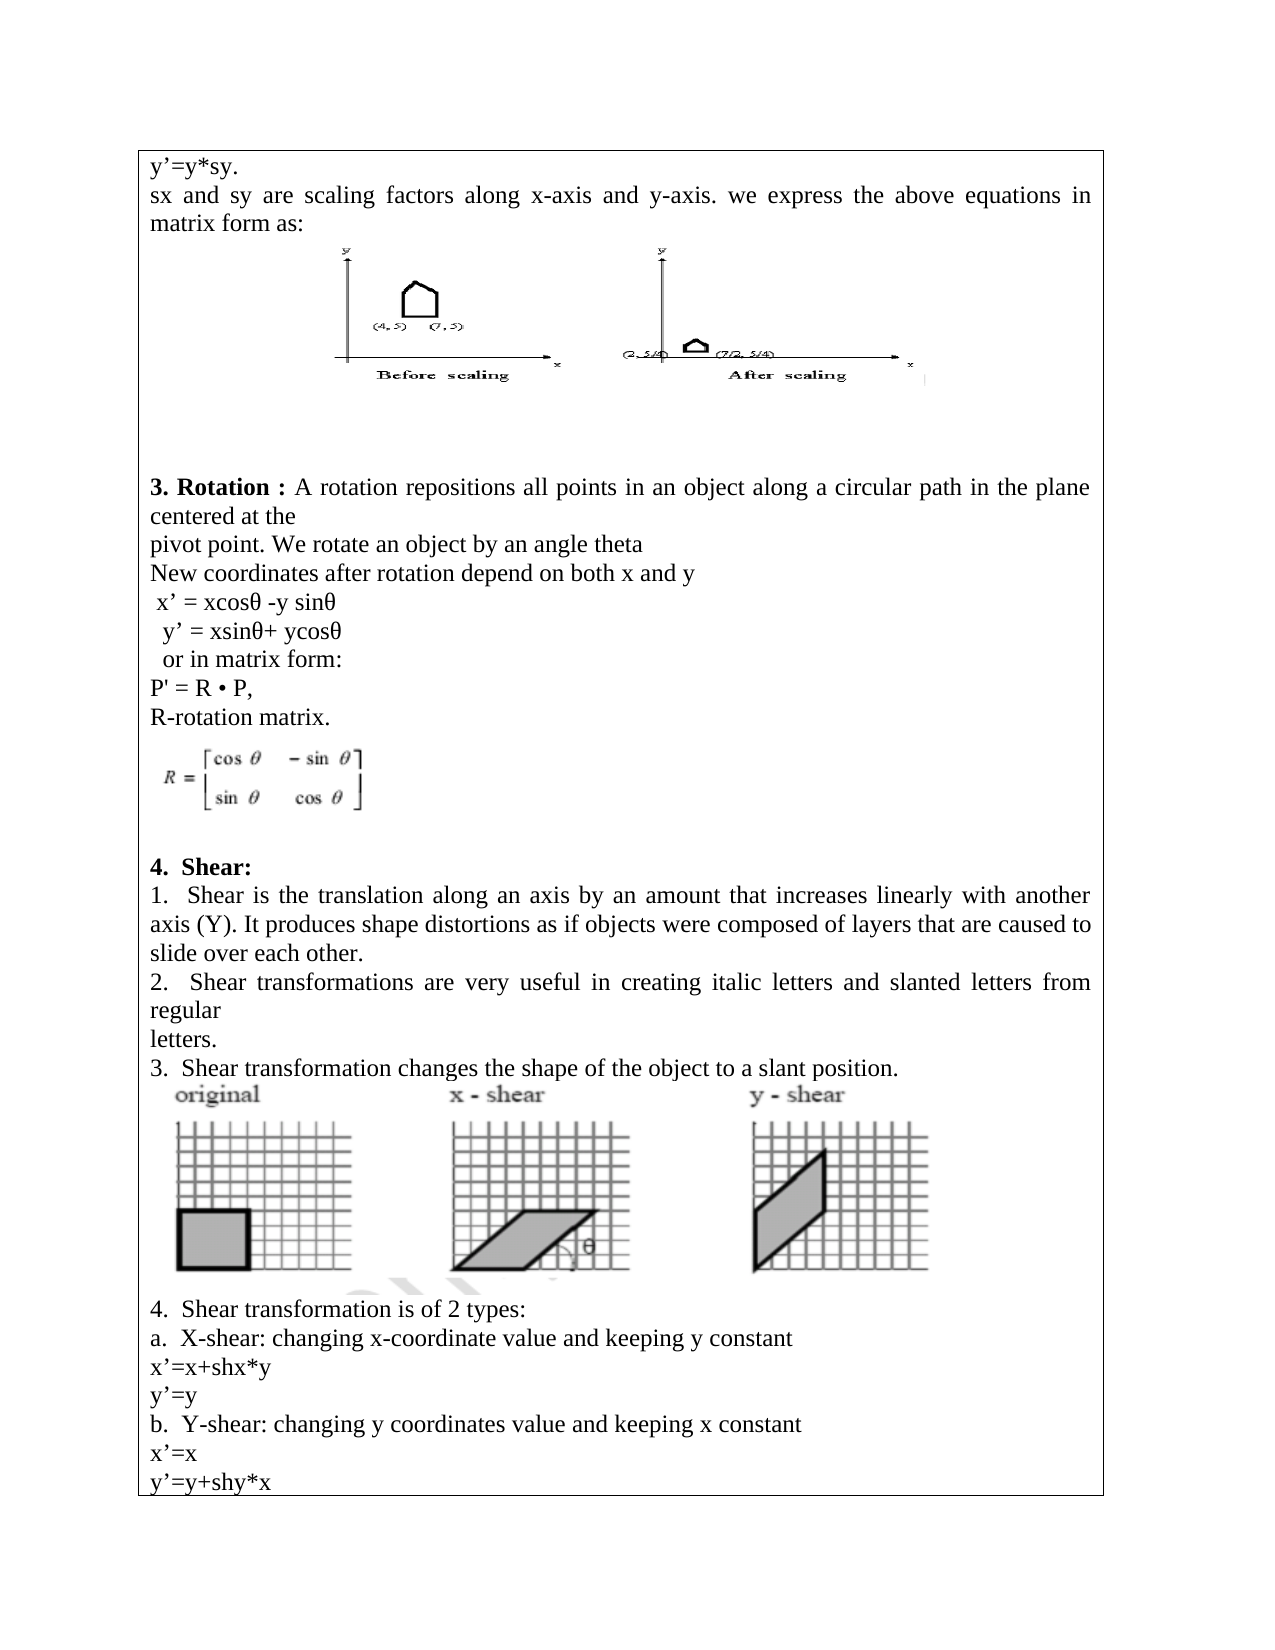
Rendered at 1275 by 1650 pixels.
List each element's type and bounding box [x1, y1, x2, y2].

picture [150, 730, 393, 823]
picture [150, 1081, 933, 1295]
picture [316, 237, 926, 386]
table_cell [139, 151, 1103, 1495]
